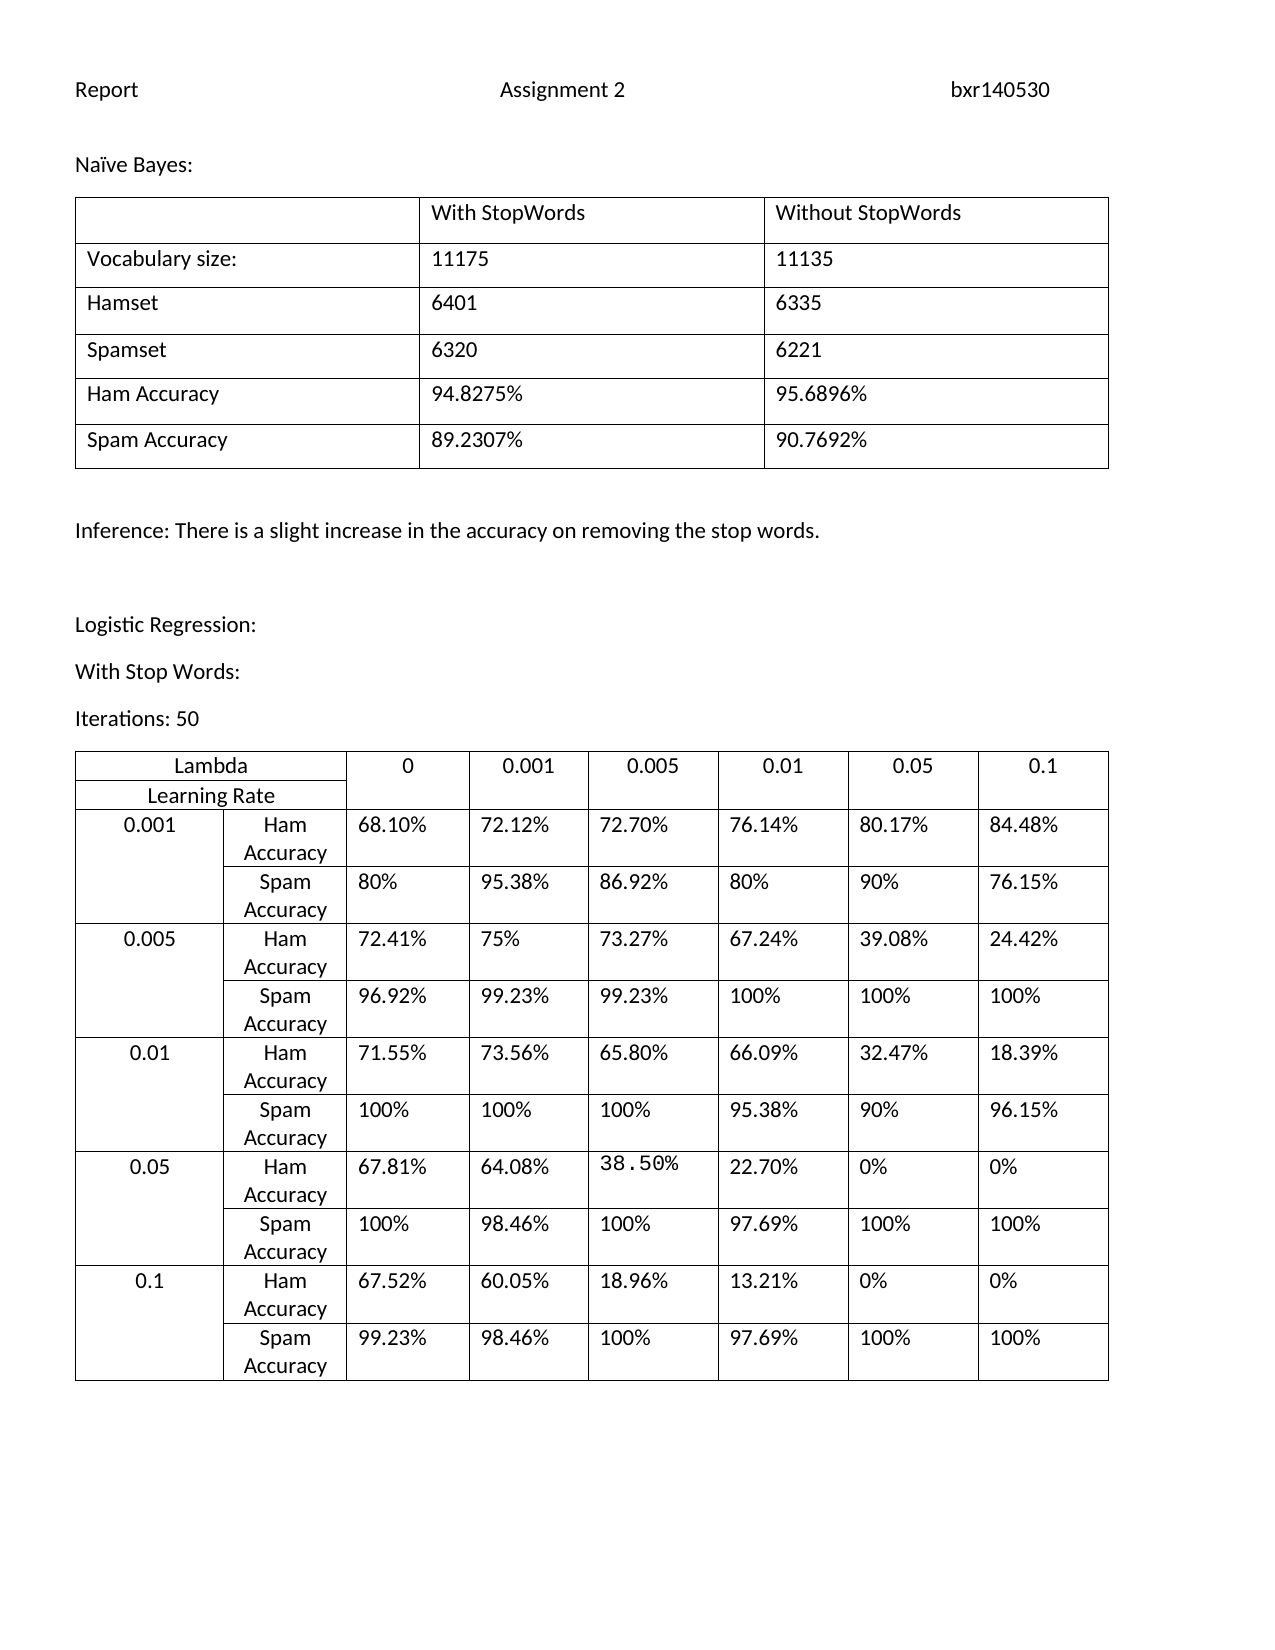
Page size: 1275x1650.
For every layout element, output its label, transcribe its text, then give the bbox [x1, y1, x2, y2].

table_cell 72.70% [589, 810, 718, 866]
table_cell 64.08% [470, 1152, 588, 1208]
table_cell 6221 [765, 335, 1108, 378]
table_cell 68.10% [347, 810, 469, 866]
table_cell 6335 [765, 288, 1108, 334]
table_cell 75% [470, 924, 588, 980]
table_cell 13.21% [719, 1266, 848, 1322]
table_cell 39.08% [849, 924, 978, 980]
table_cell Spam Accuracy [224, 1324, 346, 1379]
table_cell 96.15% [979, 1095, 1108, 1151]
text Iterations: 50 [75, 704, 1200, 732]
table_cell 100% [979, 1324, 1108, 1379]
table_cell 22.70% [719, 1152, 848, 1208]
table_cell 100% [979, 981, 1108, 1037]
table_cell 60.05% [470, 1266, 588, 1322]
table_cell 84.48% [979, 810, 1108, 866]
table_cell 100% [347, 1095, 469, 1151]
table_cell 11135 [765, 244, 1108, 287]
table_cell 0% [979, 1152, 1108, 1208]
table_cell 100% [979, 1209, 1108, 1265]
table_cell 0.1 [76, 1266, 223, 1379]
table_cell Vocabulary size: [76, 244, 419, 287]
table_header 0.005 [589, 752, 718, 809]
text Inference: There is a slight increase in the accuracy on removing the stop words. [75, 516, 1200, 544]
table_cell 11175 [420, 244, 764, 287]
table_cell 0% [979, 1266, 1108, 1322]
table_cell 100% [347, 1209, 469, 1265]
table_cell 95.38% [719, 1095, 848, 1151]
table_cell Spam Accuracy [76, 425, 419, 468]
table_cell 0% [849, 1152, 978, 1208]
table_cell 24.42% [979, 924, 1108, 980]
table_cell 98.46% [470, 1324, 588, 1379]
table_cell 100% [849, 1324, 978, 1379]
table_cell Spam Accuracy [224, 1209, 346, 1265]
text With Stop Words: [75, 657, 1200, 685]
table_cell 0.05 [76, 1152, 223, 1265]
table_cell 18.96% [589, 1266, 718, 1322]
table_cell 100% [589, 1209, 718, 1265]
text Naïve Bayes: [75, 150, 1200, 178]
table_cell Ham Accuracy [224, 1152, 346, 1208]
table_cell 18.39% [979, 1038, 1108, 1094]
table_cell Ham Accuracy [224, 1038, 346, 1094]
table_cell 90% [849, 867, 978, 923]
table_cell 73.27% [589, 924, 718, 980]
table_cell 100% [589, 1324, 718, 1379]
table_header With StopWords [420, 198, 764, 243]
table_cell 97.69% [719, 1209, 848, 1265]
table_cell 95.38% [470, 867, 588, 923]
table_cell 72.12% [470, 810, 588, 866]
table_cell 86.92% [589, 867, 718, 923]
table_cell 0% [849, 1266, 978, 1322]
table_header 0.1 [979, 752, 1108, 809]
table_cell 0.01 [76, 1038, 223, 1151]
table_cell 80% [719, 867, 848, 923]
table_cell 100% [719, 981, 848, 1037]
table_header 0.001 [470, 752, 588, 809]
table_cell 38.50% [589, 1152, 718, 1208]
table_cell Ham Accuracy [224, 924, 346, 980]
table_cell 100% [849, 981, 978, 1037]
table_cell 90.7692% [765, 425, 1108, 468]
table_cell 76.14% [719, 810, 848, 866]
table_cell 99.23% [589, 981, 718, 1037]
table_cell 80% [347, 867, 469, 923]
table_cell 73.56% [470, 1038, 588, 1094]
table_cell 100% [589, 1095, 718, 1151]
table_header Lambda [76, 752, 346, 780]
table_cell 6401 [420, 288, 764, 334]
table_cell Ham Accuracy [224, 810, 346, 866]
table_header 0.01 [719, 752, 848, 809]
table_cell Spamset [76, 335, 419, 378]
table_cell 6320 [420, 335, 764, 378]
table_cell 97.69% [719, 1324, 848, 1379]
table_cell 90% [849, 1095, 978, 1151]
table_cell 100% [470, 1095, 588, 1151]
table_header 0 [347, 752, 469, 809]
table_cell 94.8275% [420, 379, 764, 424]
text Logistic Regression: [75, 610, 1200, 638]
table_cell 99.23% [347, 1324, 469, 1379]
table_cell 71.55% [347, 1038, 469, 1094]
table_cell 72.41% [347, 924, 469, 980]
table_cell 80.17% [849, 810, 978, 866]
table_cell 65.80% [589, 1038, 718, 1094]
table_cell Spam Accuracy [224, 867, 346, 923]
table_header 0.05 [849, 752, 978, 809]
table_cell Learning Rate [76, 781, 346, 809]
table_cell 67.24% [719, 924, 848, 980]
table_cell Hamset [76, 288, 419, 334]
table_cell 66.09% [719, 1038, 848, 1094]
table_cell 99.23% [470, 981, 588, 1037]
table_cell 95.6896% [765, 379, 1108, 424]
table_cell Ham Accuracy [224, 1266, 346, 1322]
table_cell 67.52% [347, 1266, 469, 1322]
table_cell Ham Accuracy [76, 379, 419, 424]
table_cell 98.46% [470, 1209, 588, 1265]
table_header Without StopWords [765, 198, 1108, 243]
table_cell 32.47% [849, 1038, 978, 1094]
table_cell 100% [849, 1209, 978, 1265]
table_cell 89.2307% [420, 425, 764, 468]
table_cell 67.81% [347, 1152, 469, 1208]
table_cell 0.001 [76, 810, 223, 923]
table_cell 76.15% [979, 867, 1108, 923]
table_cell Spam Accuracy [224, 981, 346, 1037]
table_cell Spam Accuracy [224, 1095, 346, 1151]
table_cell 0.005 [76, 924, 223, 1037]
table_cell 96.92% [347, 981, 469, 1037]
table_header [76, 198, 419, 243]
